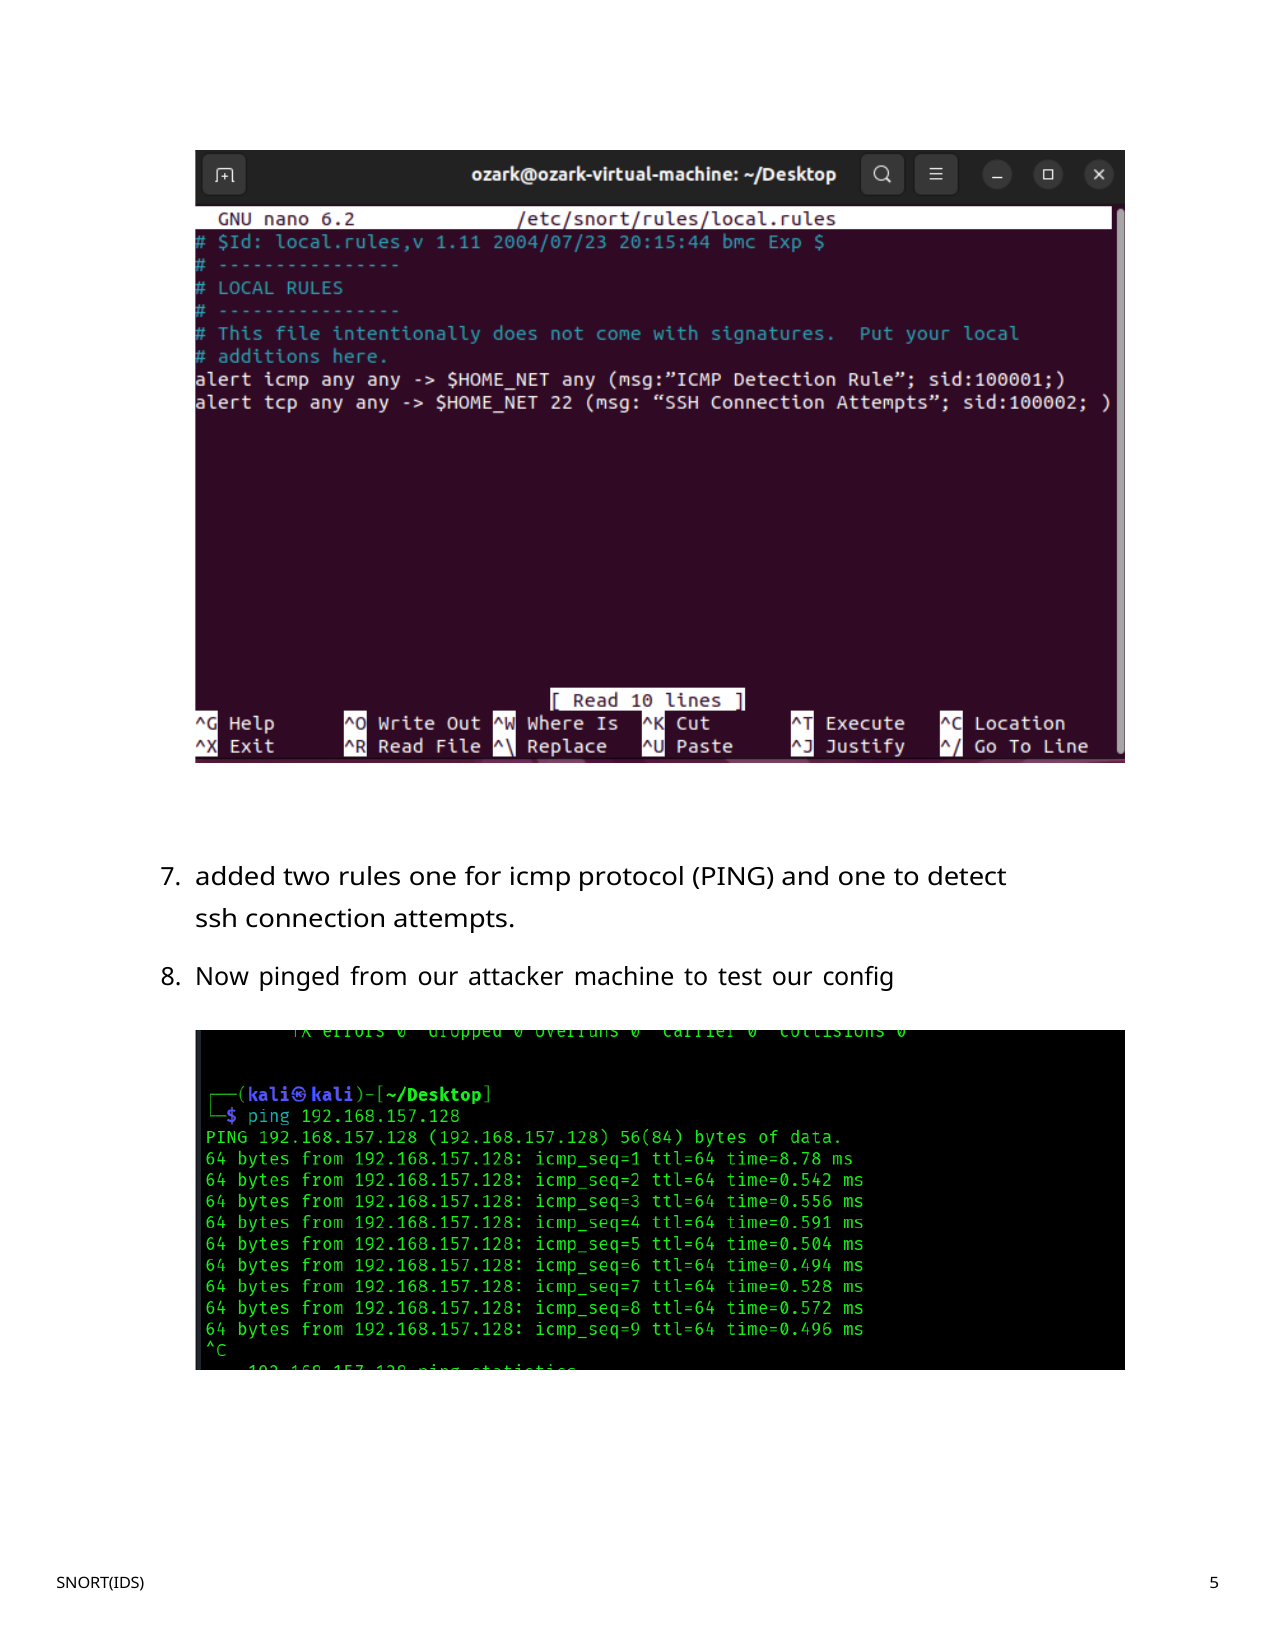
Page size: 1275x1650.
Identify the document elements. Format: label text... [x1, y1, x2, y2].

picture [195, 150, 1125, 763]
list Now pinged from our attacker machine to test our config [160, 958, 1125, 992]
list added two rules one for icmp protocol (PING) and one to detect ssh connection attempts. [160, 859, 1028, 935]
picture [195, 1030, 1125, 1370]
